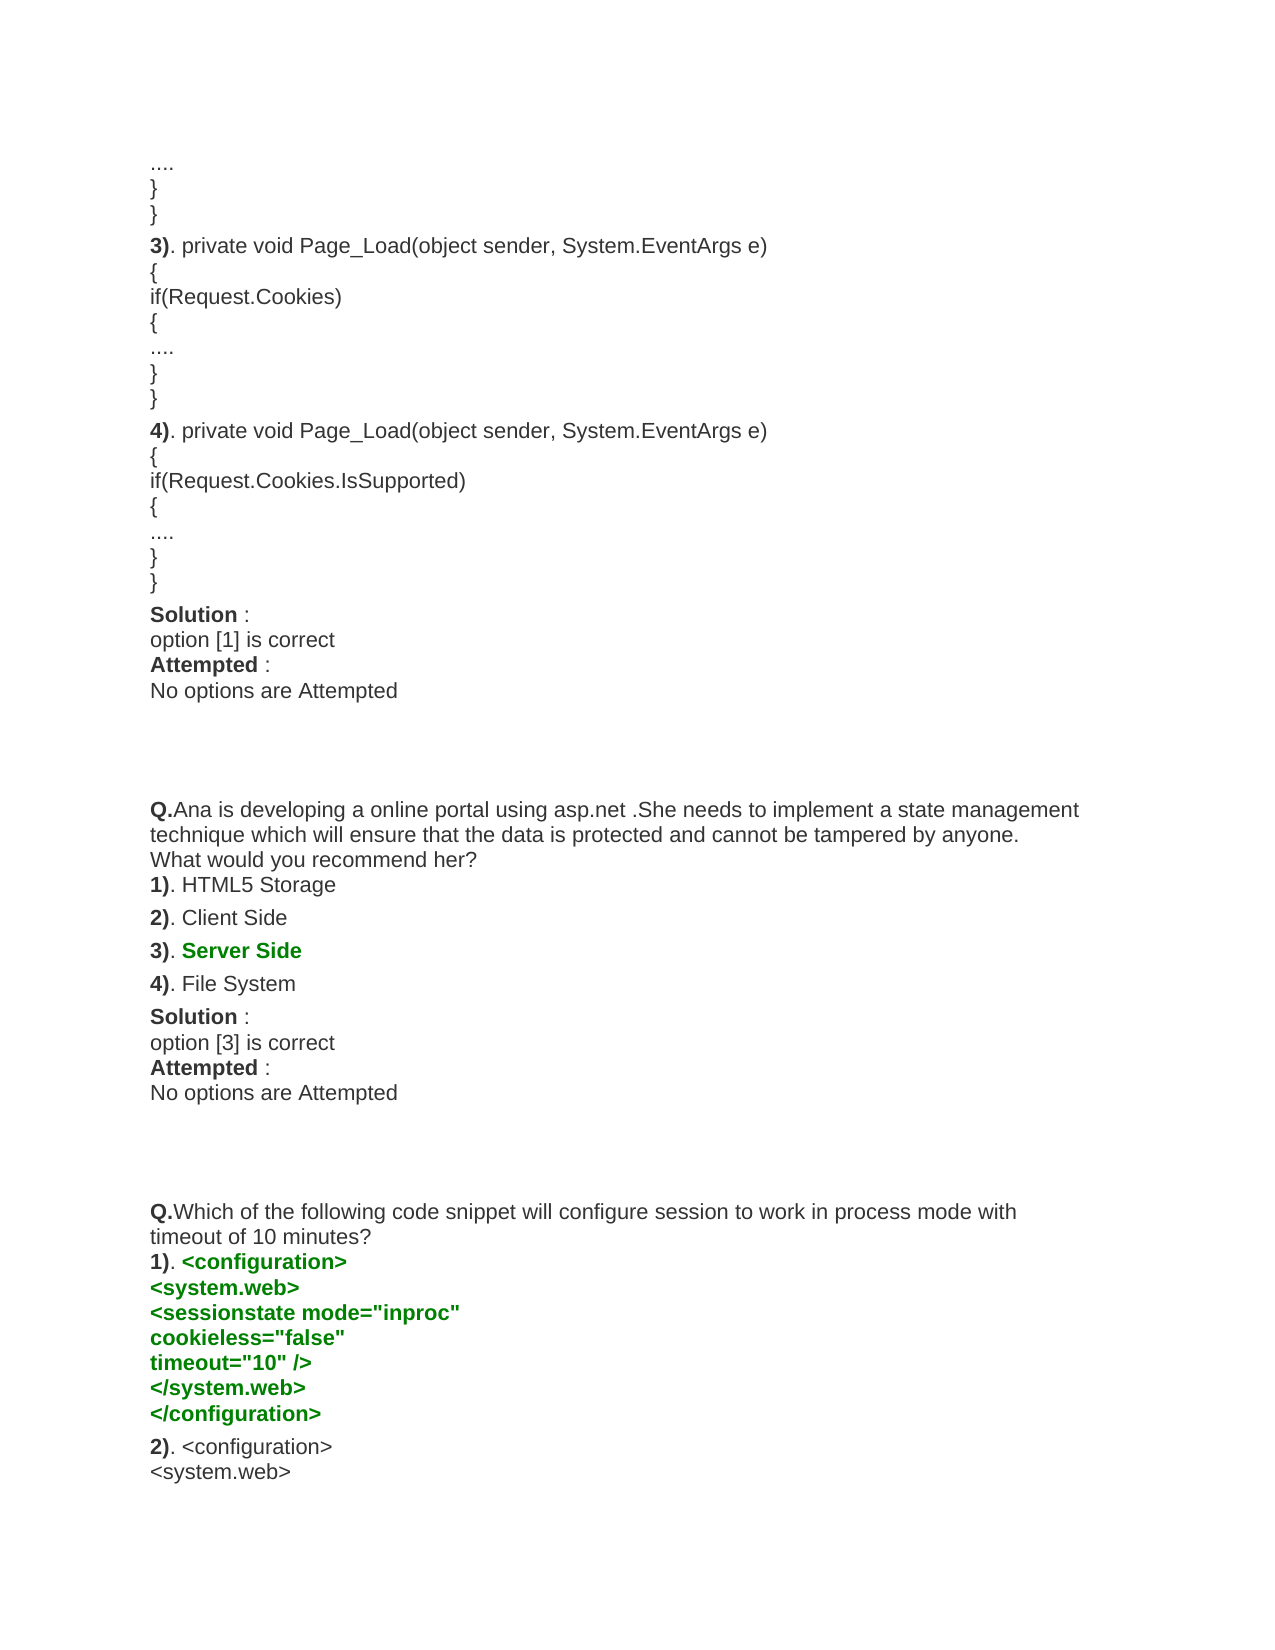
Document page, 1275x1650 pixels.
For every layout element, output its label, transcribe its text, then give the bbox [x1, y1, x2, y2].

text Attempted : No options are Attempted [150, 652, 1125, 703]
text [150, 150, 1125, 226]
text Solution : option [1] is correct [150, 602, 1125, 652]
text 3). private void Page_Load(object sender, System.EventArgs e) { if(Request.Cookies) { .... } } [150, 233, 1125, 410]
text 1). <configuration> <system.web> <sessionstate mode="inproc" cookieless="false" timeout="10" /> </system.web> </configuration> [150, 1249, 1125, 1426]
text Q.Which of the following code snippet will configure session to work in process mode with timeout of 10 minutes? [150, 1199, 1125, 1249]
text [150, 1433, 1125, 1484]
text 3). Server Side [150, 938, 1125, 963]
text 4). private void Page_Load(object sender, System.EventArgs e) { if(Request.Cookies.IsSupported) { .... } } [150, 418, 1125, 594]
text Attempted : No options are Attempted [150, 1055, 1125, 1105]
text 1). HTML5 Storage [150, 872, 1125, 897]
text Solution : option [3] is correct [150, 1004, 1125, 1055]
text 2). Client Side [150, 905, 1125, 930]
text 4). File System [150, 971, 1125, 996]
text Q.Ana is developing a online portal using asp.net .She needs to implement a state management technique which will ensure that the data is protected and cannot be tampered by anyone. What would you recommend her? [150, 797, 1125, 872]
